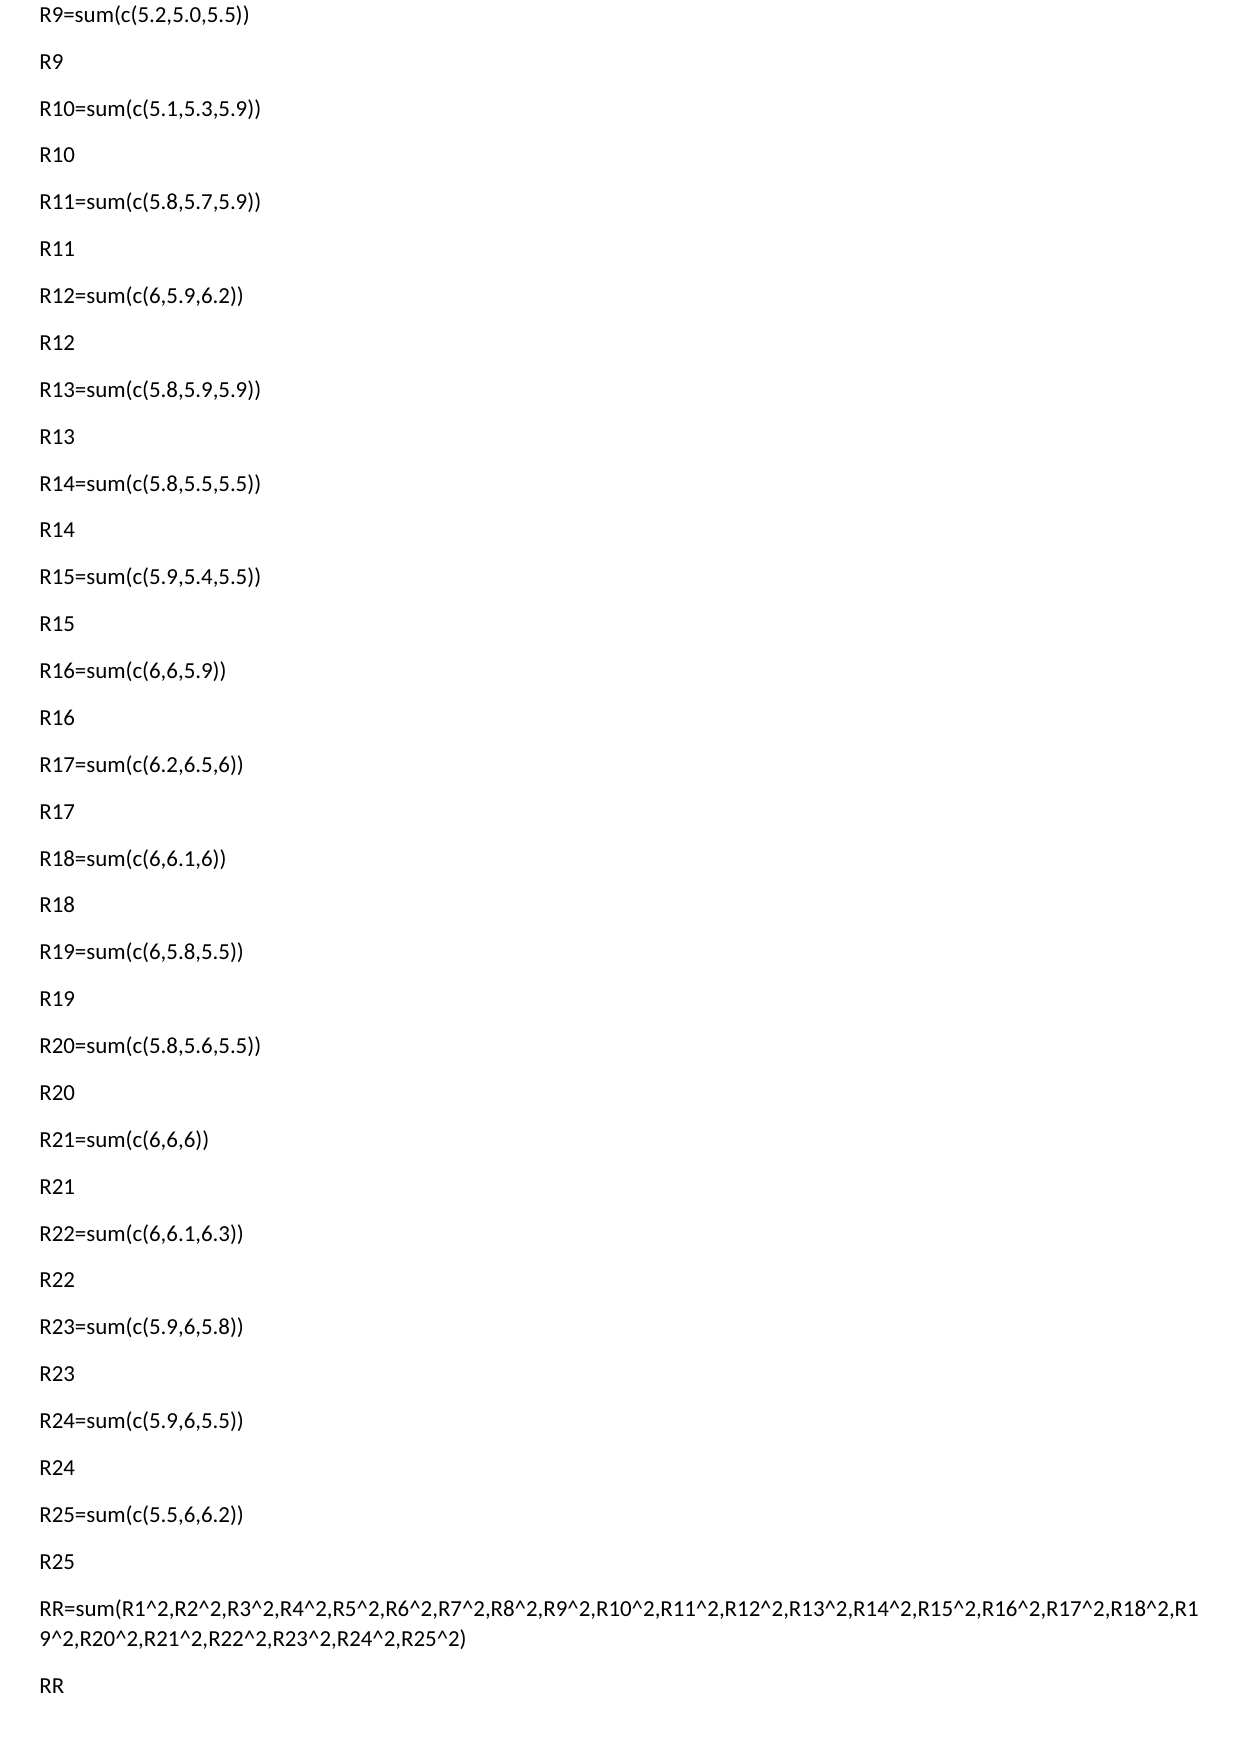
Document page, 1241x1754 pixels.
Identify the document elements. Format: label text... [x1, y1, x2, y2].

text RR=sum(R1^2,R2^2,R3^2,R4^2,R5^2,R6^2,R7^2,R8^2,R9^2,R10^2,R11^2,R12^2,R13^2,R14^2,R15^2,R16^2,R17^2,R18^2,R19^2,R20^2,R21^2,R22^2,R23^2,R24^2,R25^2) [39, 1594, 1201, 1652]
text R9=sum(c(5.2,5.0,5.5)) [39, 0, 1201, 28]
text R19=sum(c(6,5.8,5.5)) [39, 937, 1201, 966]
text R11 [39, 234, 1201, 262]
text R10=sum(c(5.1,5.3,5.9)) [39, 94, 1201, 122]
text R20=sum(c(5.8,5.6,5.5)) [39, 1031, 1201, 1059]
text R14 [39, 516, 1201, 544]
text R11=sum(c(5.8,5.7,5.9)) [39, 187, 1201, 216]
text R16=sum(c(6,6,5.9)) [39, 656, 1201, 684]
text R17 [39, 797, 1201, 825]
text R19 [39, 984, 1201, 1012]
text R25 [39, 1547, 1201, 1575]
text R12=sum(c(6,5.9,6.2)) [39, 281, 1201, 309]
text R17=sum(c(6.2,6.5,6)) [39, 750, 1201, 778]
text R12 [39, 328, 1201, 356]
text R15 [39, 609, 1201, 637]
text R22 [39, 1266, 1201, 1294]
text R24 [39, 1453, 1201, 1481]
text R18=sum(c(6,6.1,6)) [39, 844, 1201, 872]
text R13 [39, 422, 1201, 450]
text R23=sum(c(5.9,6,5.8)) [39, 1312, 1201, 1341]
text R16 [39, 703, 1201, 731]
text RR [39, 1671, 1201, 1699]
text R20 [39, 1078, 1201, 1106]
text R23 [39, 1359, 1201, 1387]
text R21 [39, 1172, 1201, 1200]
text R25=sum(c(5.5,6,6.2)) [39, 1500, 1201, 1528]
text R9 [39, 47, 1201, 75]
text R10 [39, 141, 1201, 169]
text R14=sum(c(5.8,5.5,5.5)) [39, 469, 1201, 497]
text R15=sum(c(5.9,5.4,5.5)) [39, 562, 1201, 591]
text R18 [39, 891, 1201, 919]
text R22=sum(c(6,6.1,6.3)) [39, 1219, 1201, 1247]
text R13=sum(c(5.8,5.9,5.9)) [39, 375, 1201, 403]
text R21=sum(c(6,6,6)) [39, 1125, 1201, 1153]
text R24=sum(c(5.9,6,5.5)) [39, 1406, 1201, 1434]
